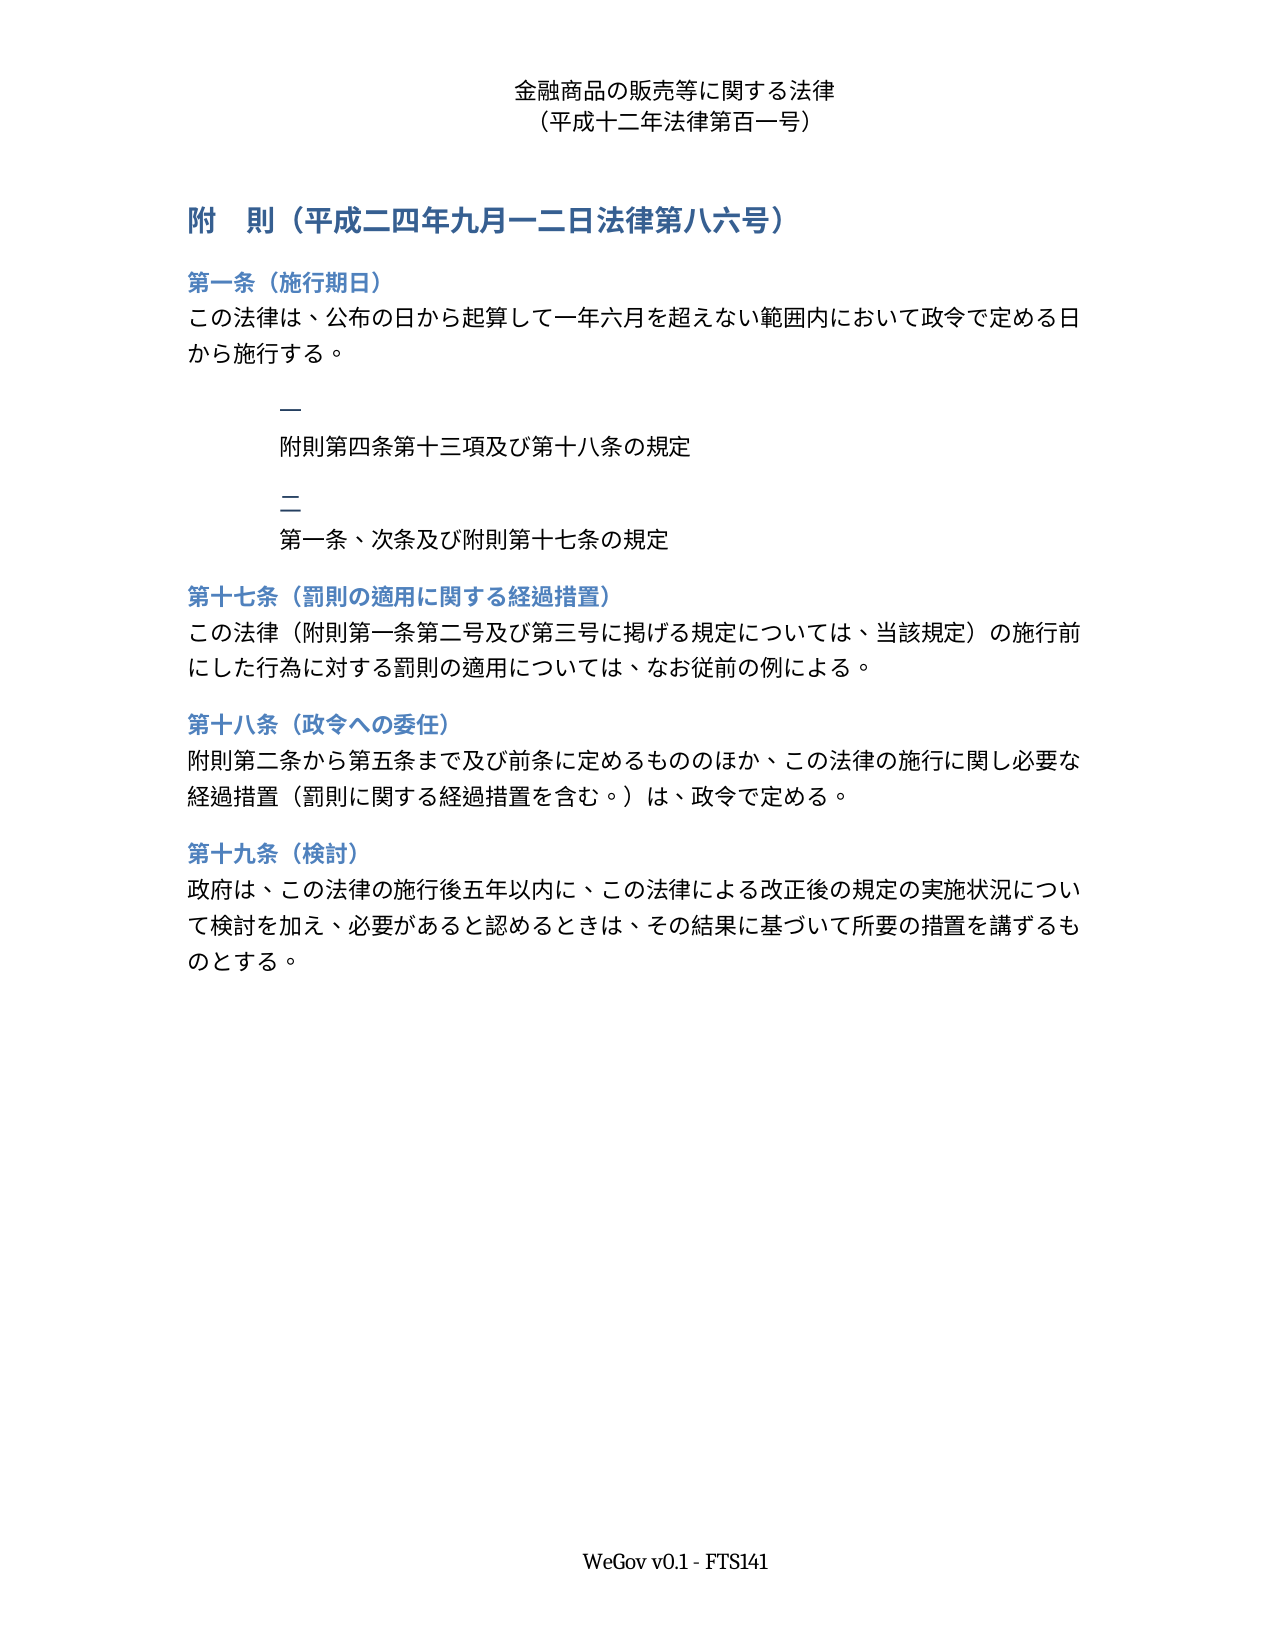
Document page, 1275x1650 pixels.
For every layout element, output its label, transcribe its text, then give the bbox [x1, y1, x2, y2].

subtitle 第一条（施行期日） [187, 266, 1087, 298]
text 政府は、この法律の施行後五年以内に、この法律による改正後の規定の実施状況について検討を加え、必要があると認めるときは、その結果に基づいて所要の措置を講ずるものとする。 [187, 874, 1087, 977]
subtitle 二 [279, 488, 1087, 519]
subtitle 附 則（平成二四年九月一二日法律第八六号） [187, 200, 1087, 240]
subtitle 第十七条（罰則の適用に関する経過措置） [187, 581, 1087, 612]
subtitle 第十八条（政令への委任） [187, 709, 1087, 740]
text 附則第四条第十三項及び第十八条の規定 [279, 431, 1087, 462]
text 第一条、次条及び附則第十七条の規定 [279, 524, 1087, 555]
text 附則第二条から第五条まで及び前条に定めるもののほか、この法律の施行に関し必要な経過措置（罰則に関する経過措置を含む。）は、政令で定める。 [187, 745, 1087, 812]
subtitle 一 [279, 395, 1087, 426]
text この法律は、公布の日から起算して一年六月を超えない範囲内において政令で定める日から施行する。 [187, 302, 1087, 369]
text この法律（附則第一条第二号及び第三号に掲げる規定については、当該規定）の施行前にした行為に対する罰則の適用については、なお従前の例による。 [187, 616, 1087, 684]
subtitle 第十九条（検討） [187, 838, 1087, 869]
